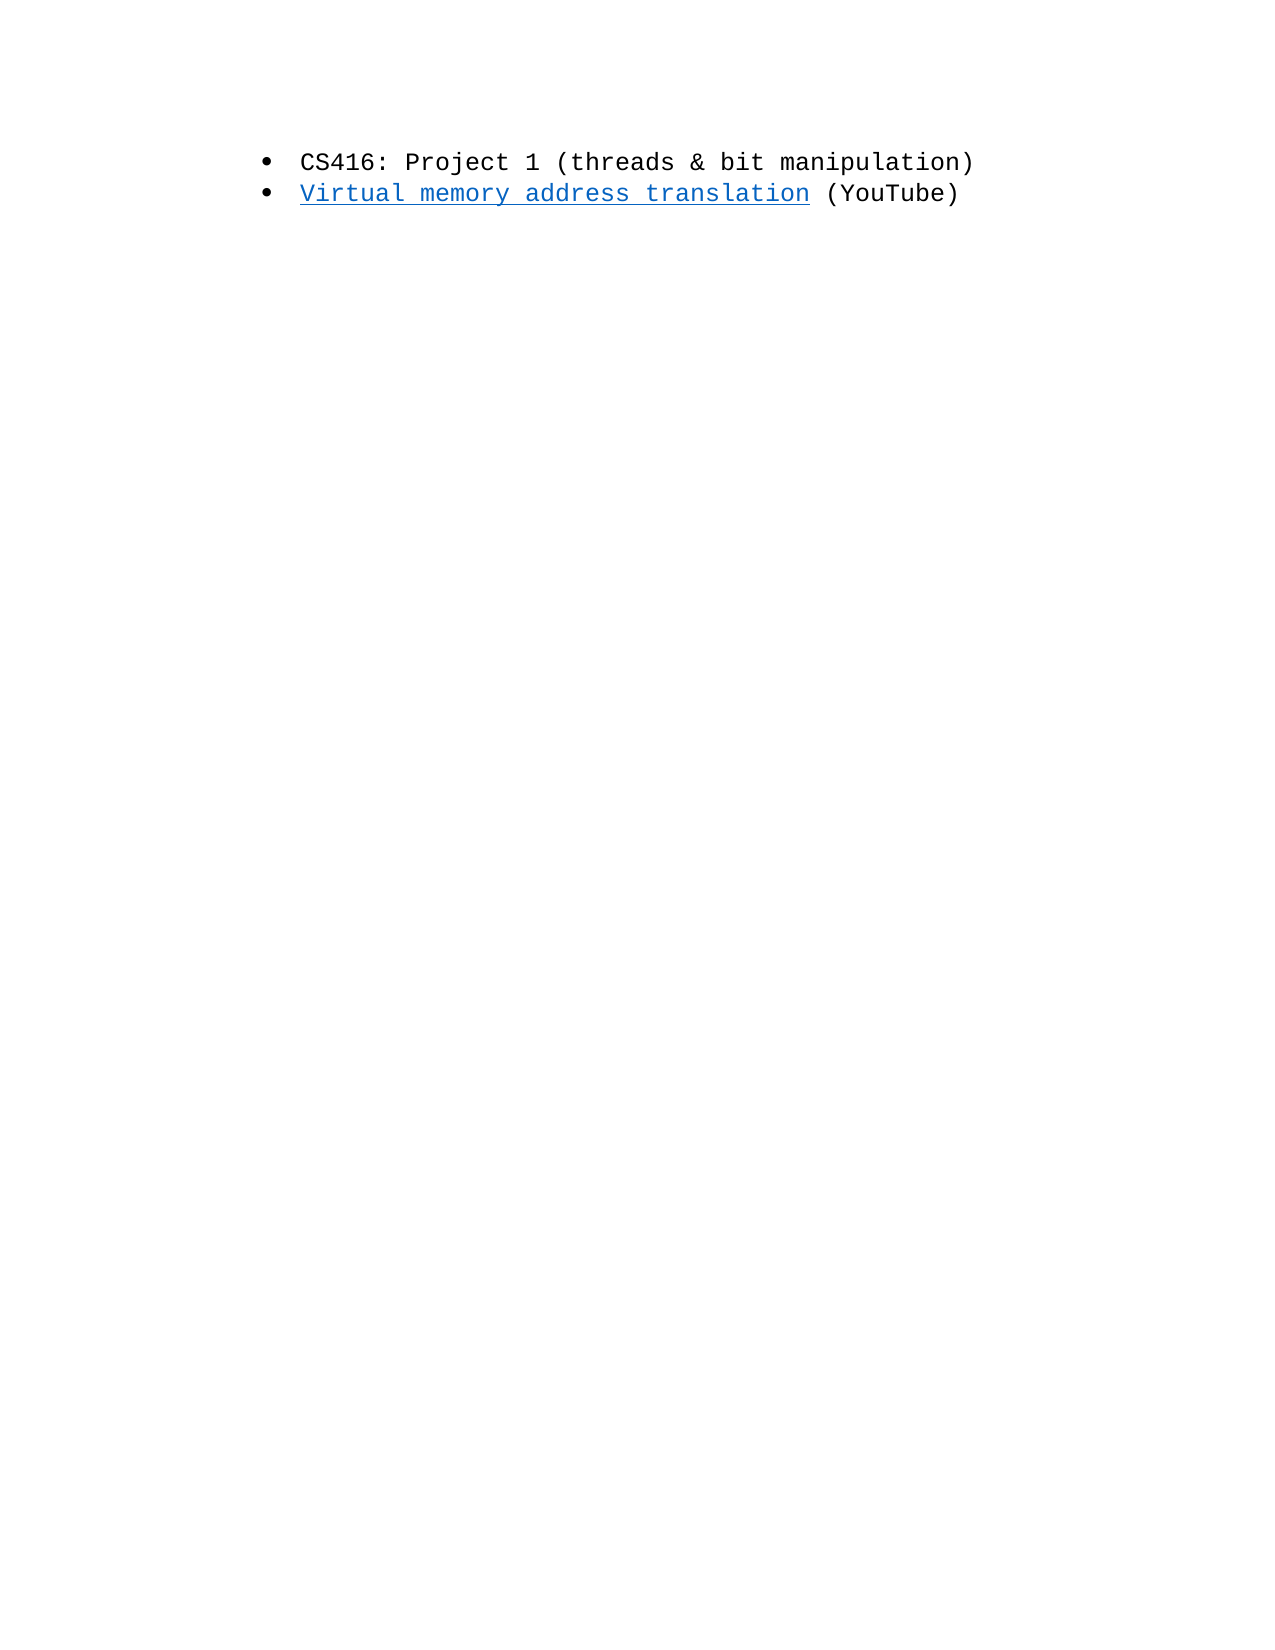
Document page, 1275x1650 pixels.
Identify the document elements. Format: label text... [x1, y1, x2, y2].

list Virtual memory address translation (YouTube) [262, 181, 1125, 209]
list CS416: Project 1 (threads & bit manipulation) [262, 150, 1125, 178]
